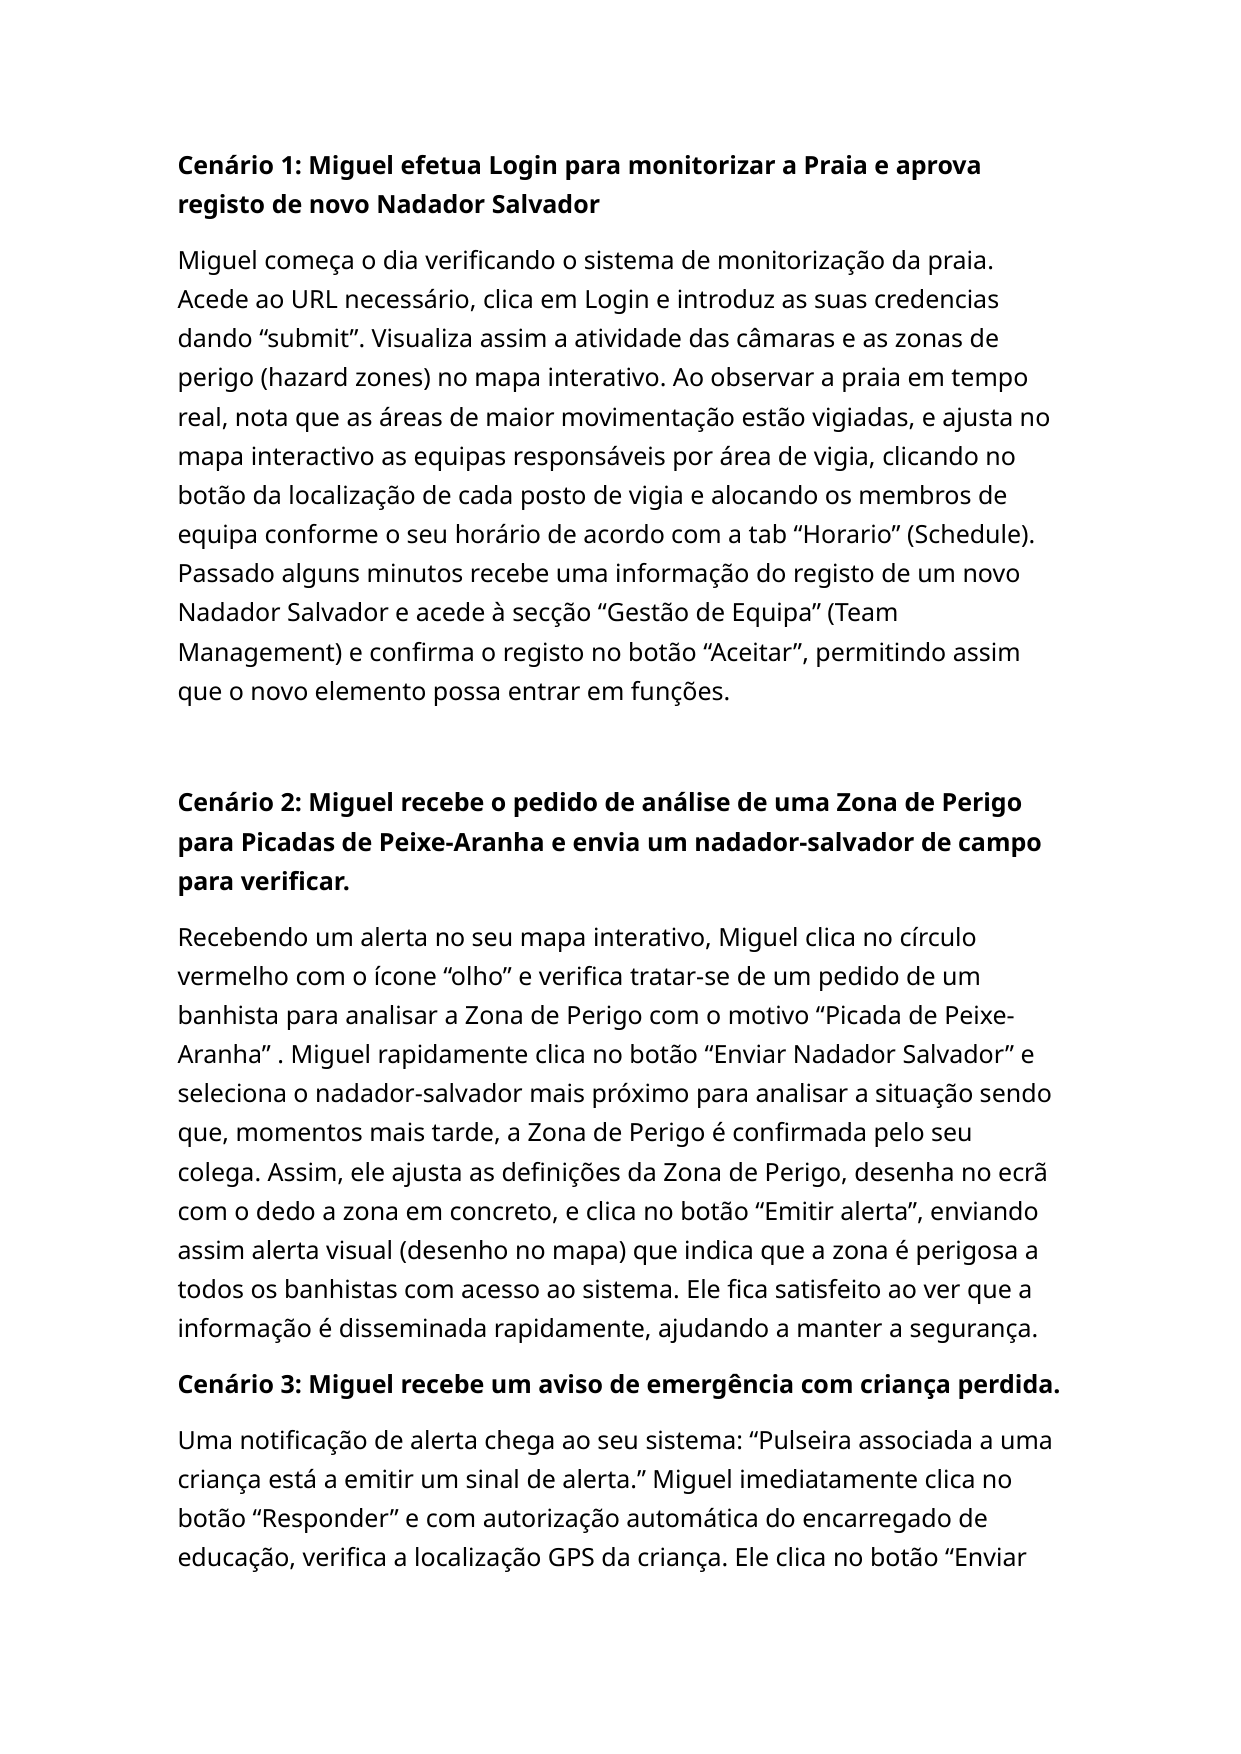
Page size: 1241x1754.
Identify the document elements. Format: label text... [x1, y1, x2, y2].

text Miguel começa o dia verificando o sistema de monitorização da praia. Acede ao URL necessário, clica em Login e introduz as suas credencias dando “submit”. Visualiza assim a atividade das câmaras e as zonas de perigo (hazard zones) no mapa interativo. Ao observar a praia em tempo real, nota que as áreas de maior movimentação estão vigiadas, e ajusta no mapa interactivo as equipas responsáveis por área de vigia, clicando no botão da localização de cada posto de vigia e alocando os membros de equipa conforme o seu horário de acordo com a tab “Horario” (Schedule). Passado alguns minutos recebe uma informação do registo de um novo Nadador Salvador e acede à secção “Gestão de Equipa” (Team Management) e confirma o registo no botão “Aceitar”, permitindo assim que o novo elemento possa entrar em funções. [177, 243, 1063, 707]
text Cenário 2: Miguel recebe o pedido de análise de uma Zona de Perigo para Picadas de Peixe-Aranha e envia um nadador-salvador de campo para verificar. [177, 785, 1063, 897]
text Cenário 3: Miguel recebe um aviso de emergência com criança perdida. [177, 1367, 1063, 1401]
text Cenário 1: Miguel efetua Login para monitorizar a Praia e aprova registo de novo Nadador Salvador [177, 148, 1063, 221]
text Recebendo um alerta no seu mapa interativo, Miguel clica no círculo vermelho com o ícone “olho” e verifica tratar-se de um pedido de um banhista para analisar a Zona de Perigo com o motivo “Picada de Peixe-Aranha” . Miguel rapidamente clica no botão “Enviar Nadador Salvador” e seleciona o nadador-salvador mais próximo para analisar a situação sendo que, momentos mais tarde, a Zona de Perigo é confirmada pelo seu colega. Assim, ele ajusta as definições da Zona de Perigo, desenha no ecrã com o dedo a zona em concreto, e clica no botão “Emitir alerta”, enviando assim alerta visual (desenho no mapa) que indica que a zona é perigosa a todos os banhistas com acesso ao sistema. Ele fica satisfeito ao ver que a informação é disseminada rapidamente, ajudando a manter a segurança. [177, 919, 1063, 1345]
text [177, 1423, 1063, 1579]
